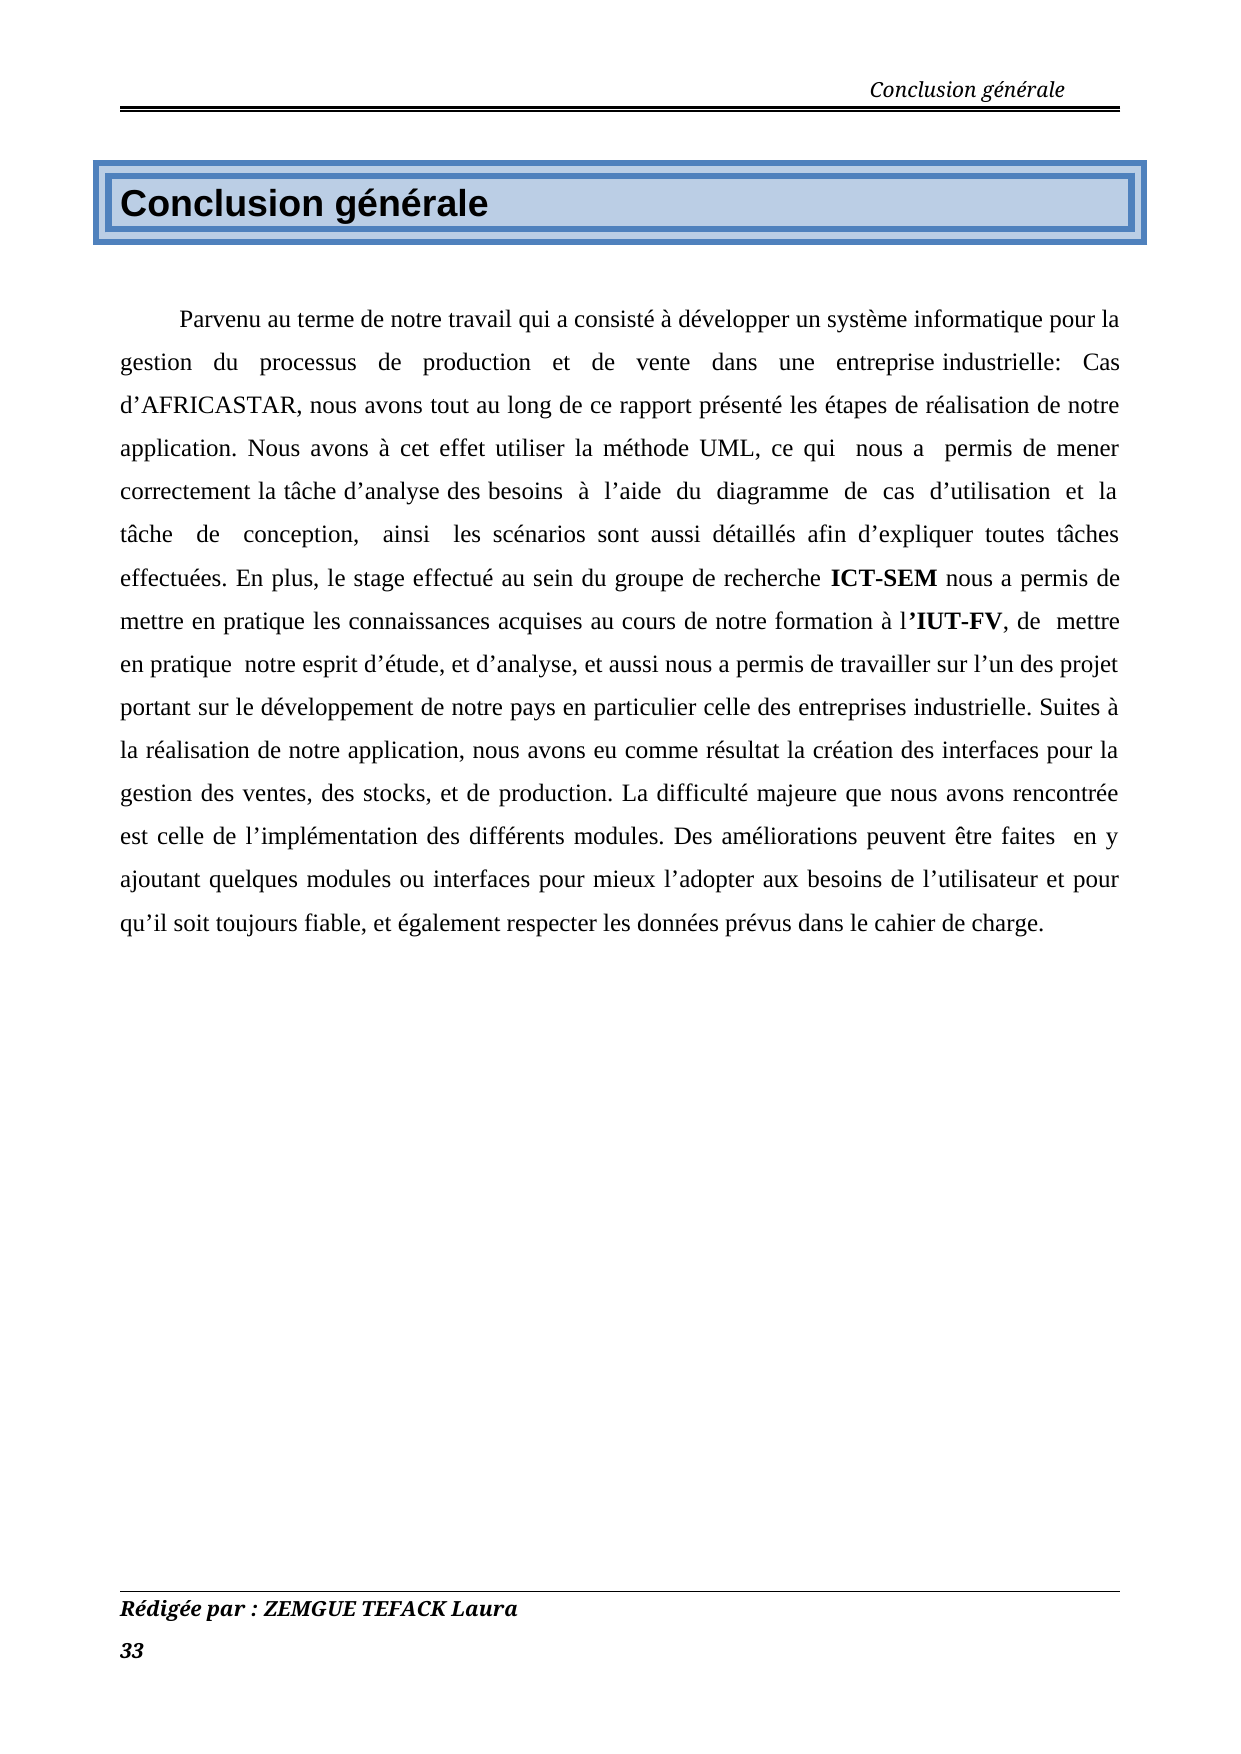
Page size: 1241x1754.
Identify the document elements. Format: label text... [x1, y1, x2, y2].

text Conclusion générale [99, 166, 1141, 239]
text Parvenu au terme de notre travail qui a consisté à développer un système informatique pour la gestion du processus de production et de vente dans une entreprise industrielle: Cas d’AFRICASTAR, nous avons tout au long de ce rapport présenté les étapes de réalisation de notre application. Nous avons à cet effet utiliser la méthode UML, ce qui nous a permis de mener correctement la tâche d’analyse des besoins à l’aide du diagramme de cas d’utilisation et la tâche de conception, ainsi les scénarios sont aussi détaillés afin d’expliquer toutes tâches effectuées. En plus, le stage effectué au sein du groupe de recherche ICT-SEM nous a permis de mettre en pratique les connaissances acquises au cours de notre formation à l’IUT-FV, de mettre en pratique notre esprit d’étude, et d’analyse, et aussi nous a permis de travailler sur l’un des projet portant sur le développement de notre pays en particulier celle des entreprises industrielle. Suites à la réalisation de notre application, nous avons eu comme résultat la création des interfaces pour la gestion des ventes, des stocks, et de production. La difficulté majeure que nous avons rencontrée est celle de l’implémentation des différents modules. Des améliorations peuvent être faites en y ajoutant quelques modules ou interfaces pour mieux l’adopter aux besoins de l’utilisateur et pour qu’il soit toujours fiable, et également respecter les données prévus dans le cahier de charge. [120, 304, 1120, 936]
